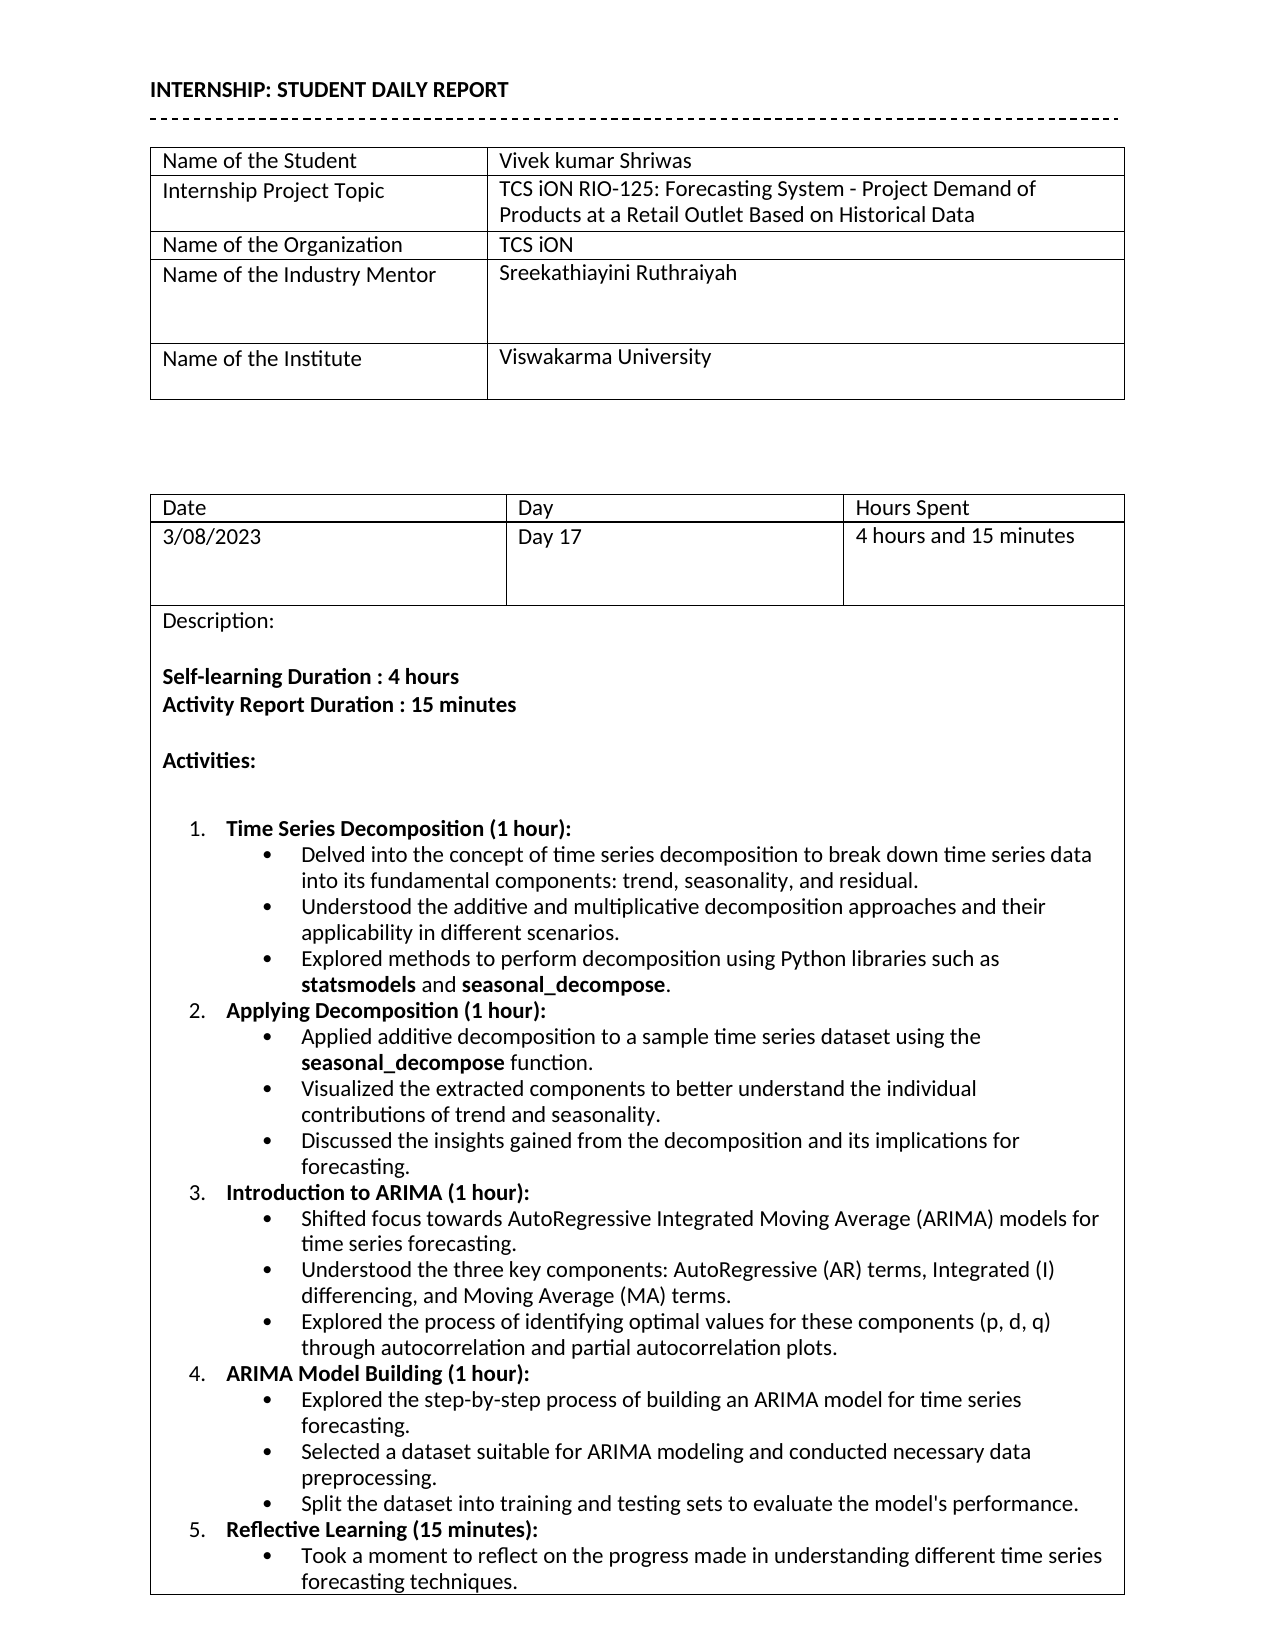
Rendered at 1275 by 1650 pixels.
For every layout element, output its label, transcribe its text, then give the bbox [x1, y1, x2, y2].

table_cell Viswakarma University [488, 344, 1124, 399]
table_cell Name of the Organization [151, 232, 487, 259]
table_cell Day 17 [507, 523, 843, 605]
table_cell TCS iON [488, 232, 1124, 259]
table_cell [151, 606, 1124, 1594]
table_header Vivek kumar Shriwas [488, 148, 1124, 175]
table_cell Name of the Industry Mentor [151, 260, 487, 343]
table_cell Name of the Institute [151, 344, 487, 399]
table_header Name of the Student [151, 148, 487, 175]
table_header Date [151, 495, 506, 521]
table_cell Sreekathiayini Ruthraiyah [488, 260, 1124, 343]
table_cell Internship Project Topic [151, 176, 487, 231]
text INTERNSHIP: STUDENT DAILY REPORT [150, 75, 1137, 103]
table_cell TCS iON RIO-125: Forecasting System - Project Demand of Products at a Retail Outlet Based on Historical Data [488, 176, 1124, 231]
table_header Day [507, 495, 843, 521]
table_header Hours Spent [844, 495, 1124, 521]
table_cell 3/08/2023 [151, 523, 506, 605]
table_cell 4 hours and 15 minutes [844, 523, 1124, 605]
